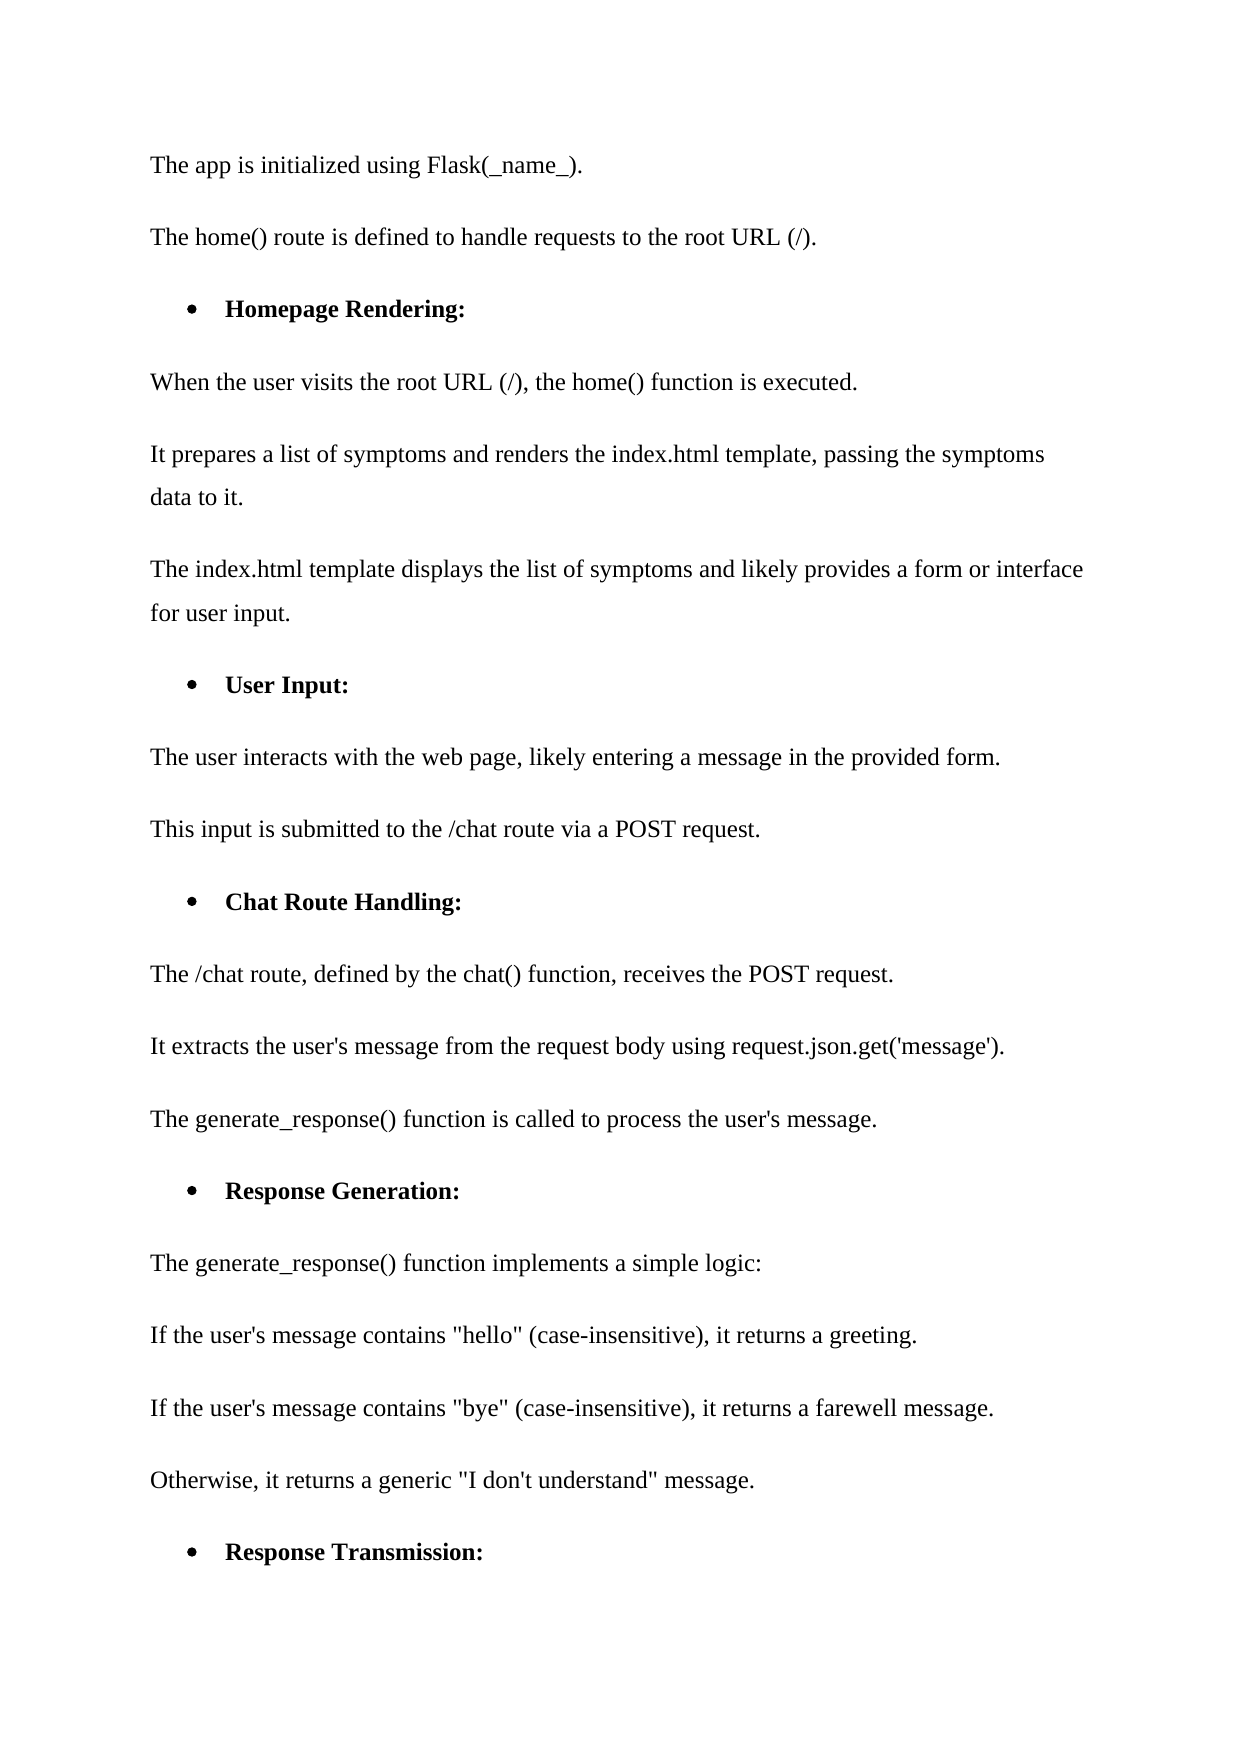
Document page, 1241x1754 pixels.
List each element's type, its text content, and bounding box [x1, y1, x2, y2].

text The /chat route, defined by the chat() function, receives the POST request. [150, 959, 1090, 988]
list Homepage Rendering: [187, 294, 1090, 323]
text It prepares a list of symptoms and renders the index.html template, passing the symptoms data to it. [150, 439, 1090, 511]
text Otherwise, it returns a generic "I don't understand" message. [150, 1465, 1090, 1494]
text When the user visits the root URL (/), the home() function is executed. [150, 367, 1090, 396]
list User Input: [187, 670, 1090, 699]
list Chat Route Handling: [187, 887, 1090, 916]
text If the user's message contains "bye" (case-insensitive), it returns a farewell message. [150, 1393, 1090, 1422]
text The home() route is defined to handle requests to the root URL (/). [150, 222, 1090, 251]
list Response Transmission: [187, 1537, 1090, 1566]
text If the user's message contains "hello" (case-insensitive), it returns a greeting. [150, 1321, 1090, 1349]
text This input is submitted to the /chat route via a POST request. [150, 814, 1090, 843]
text The app is initialized using Flask(_name_). [150, 150, 1090, 179]
text It extracts the user's message from the request body using request.json.get('message'). [150, 1031, 1090, 1060]
text The index.html template displays the list of symptoms and likely provides a form or interface for user input. [150, 554, 1090, 626]
list Response Generation: [187, 1176, 1090, 1205]
text The generate_response() function is called to process the user's message. [150, 1104, 1090, 1132]
text The user interacts with the web page, likely entering a message in the provided form. [150, 742, 1090, 771]
text The generate_response() function implements a simple logic: [150, 1248, 1090, 1277]
